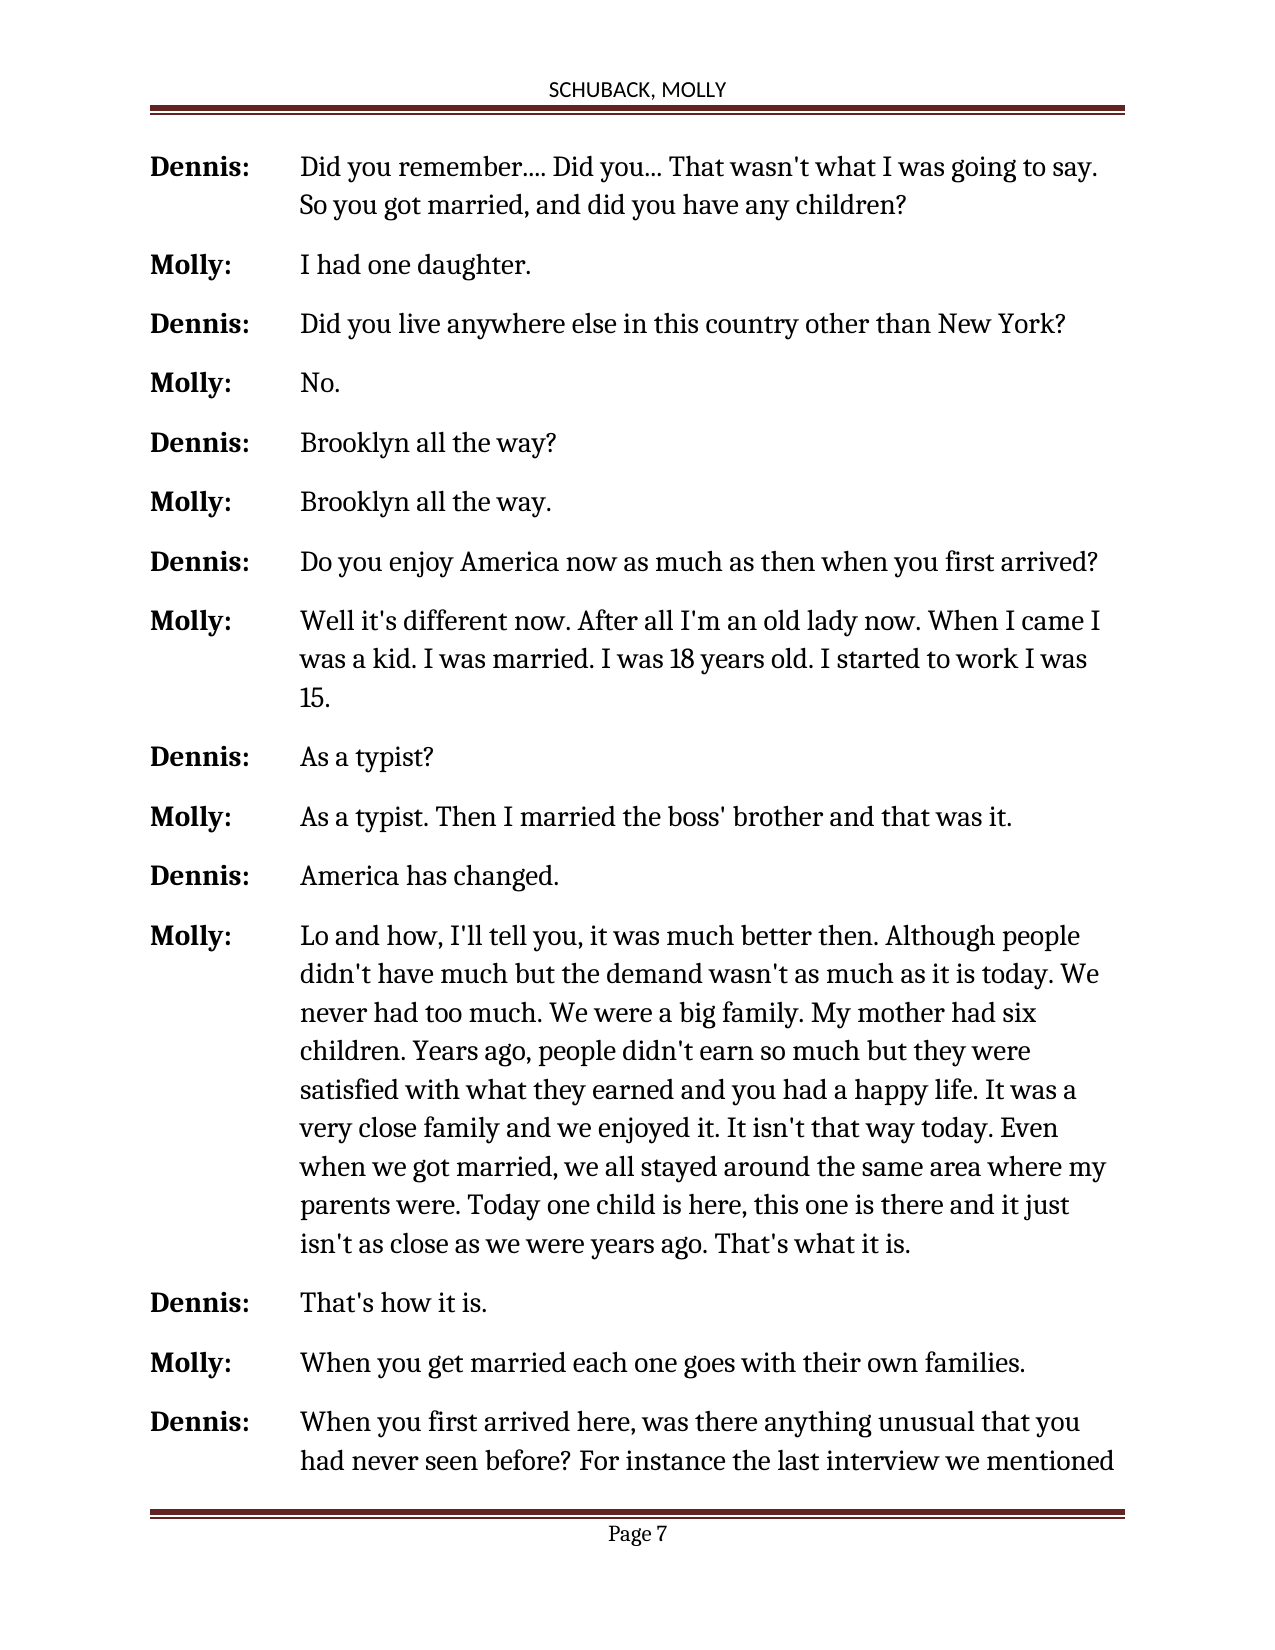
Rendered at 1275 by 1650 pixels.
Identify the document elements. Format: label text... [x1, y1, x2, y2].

text Molly: When you get married each one goes with their own families. [150, 1346, 1125, 1379]
text Dennis: As a typist? [150, 741, 1125, 774]
text Dennis: Did you live anywhere else in this country other than New York? [150, 307, 1125, 341]
text Molly: Well it's different now. After all I'm an old lady now. When I came I was a kid. I was married. I was 18 years old. I started to work I was 15. [150, 604, 1125, 715]
text Dennis: America has changed. [150, 859, 1125, 893]
text Molly: Lo and how, I'll tell you, it was much better then. Although people didn't have much but the demand wasn't as much as it is today. We never had too much. We were a big family. My mother had six children. Years ago, people didn't earn so much but they were satisfied with what they earned and you had a happy life. It was a very close family and we enjoyed it. It isn't that way today. Even when we got married, we all stayed around the same area where my parents were. Today one child is here, this one is there and it just isn't as close as we were years ago. That's what it is. [150, 919, 1125, 1261]
text Molly: I had one daughter. [150, 248, 1125, 281]
text Dennis: Do you enjoy America now as much as then when you first arrived? [150, 545, 1125, 578]
text Molly: Brooklyn all the way. [150, 485, 1125, 519]
text Dennis: Brooklyn all the way? [150, 426, 1125, 459]
text Dennis: That's how it is. [150, 1286, 1125, 1320]
text Molly: As a typist. Then I married the boss' brother and that was it. [150, 800, 1125, 833]
text Molly: No. [150, 367, 1125, 400]
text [150, 1405, 1125, 1477]
text Dennis: Did you remember.... Did you... That wasn't what I was going to say. So you got married, and did you have any children? [150, 150, 1125, 222]
